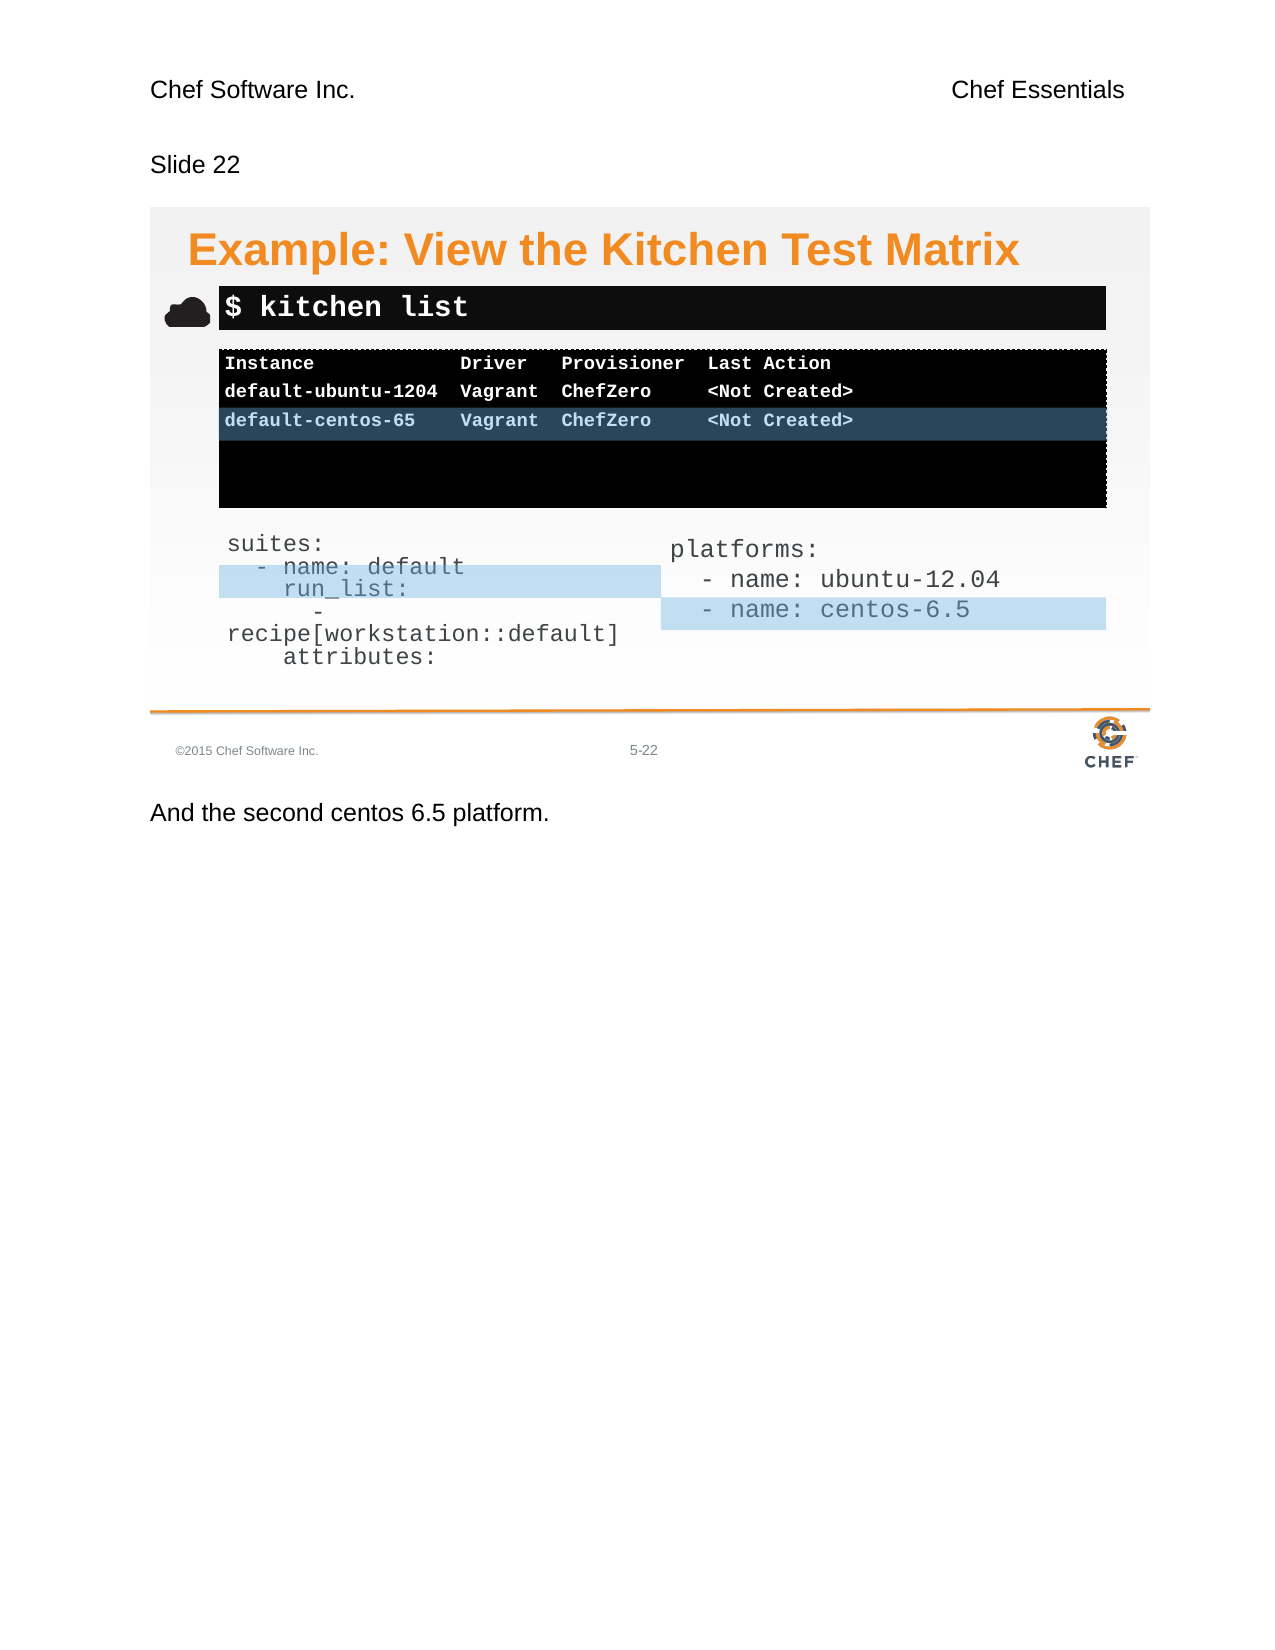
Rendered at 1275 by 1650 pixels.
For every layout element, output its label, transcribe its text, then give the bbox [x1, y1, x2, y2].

text And the second centos 6.5 platform. [150, 798, 1125, 827]
text Slide 22 [150, 150, 1125, 179]
